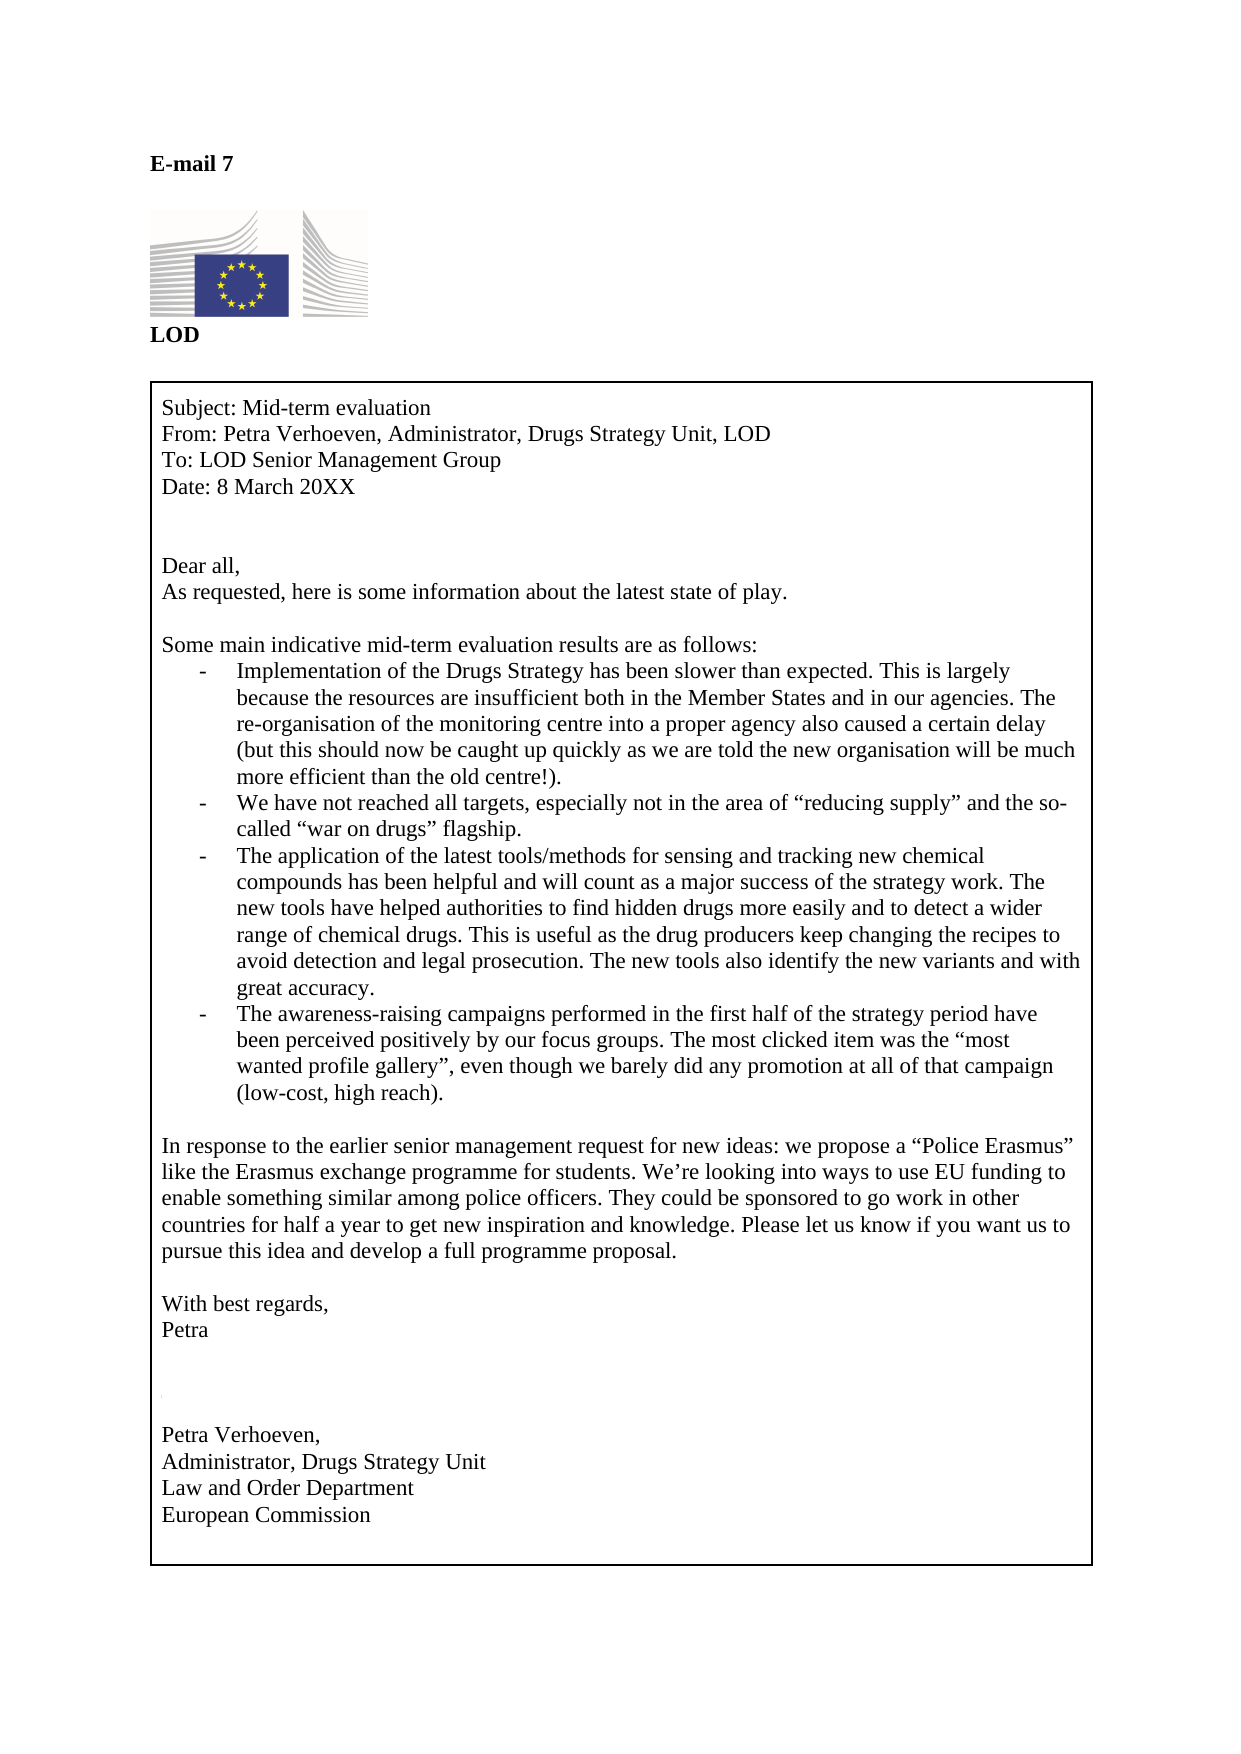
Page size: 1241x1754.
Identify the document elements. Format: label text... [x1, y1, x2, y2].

table_header Subject: Mid-term evaluation From: Petra Verhoeven, Administrator, Drugs Strategy Unit, LOD To: LOD Senior Management Group Date: 8 March 20XX Dear all, As requested, here is some information about the latest state of play. Some main indicative mid-term evaluation results are as follows: Implementation of the Drugs Strategy has been slower than expected. This is largely because the resources are insufficient both in the Member States and in our agencies. The re-organisation of the monitoring centre into a proper agency also caused a certain delay (but this should now be caught up quickly as we are told the new organisation will be much more efficient than the old centre!). We have not reached all targets, especially not in the area of “reducing supply” and the so-called “war on drugs” flagship. The application of the latest tools/methods for sensing and tracking new chemical compounds has been helpful and will count as a major success of the strategy work. The new tools have helped authorities to find hidden drugs more easily and to detect a wider range of chemical drugs. This is useful as the drug producers keep changing the recipes to avoid detection and legal prosecution. The new tools also identify the new variants and with great accuracy. The awareness-raising campaigns performed in the first half of the strategy period have been perceived positively by our focus groups. The most clicked item was the “most wanted profile gallery”, even though we barely did any promotion at all of that campaign (low-cost, high reach). In response to the earlier senior management request for new ideas: we propose a “Police Erasmus” like the Erasmus exchange programme for students. We’re looking into ways to use EU funding to enable something similar among police officers. They could be sponsored to go work in other countries for half a year to get new inspiration and knowledge. Please let us know if you want us to pursue this idea and develop a full programme proposal. With best regards, Petra Petra Verhoeven, Administrator, Drugs Strategy Unit Law and Order Department European Commission [152, 383, 1091, 1564]
text E-mail 7 [150, 150, 1090, 176]
text LOD [150, 321, 1090, 347]
picture [150, 210, 368, 317]
